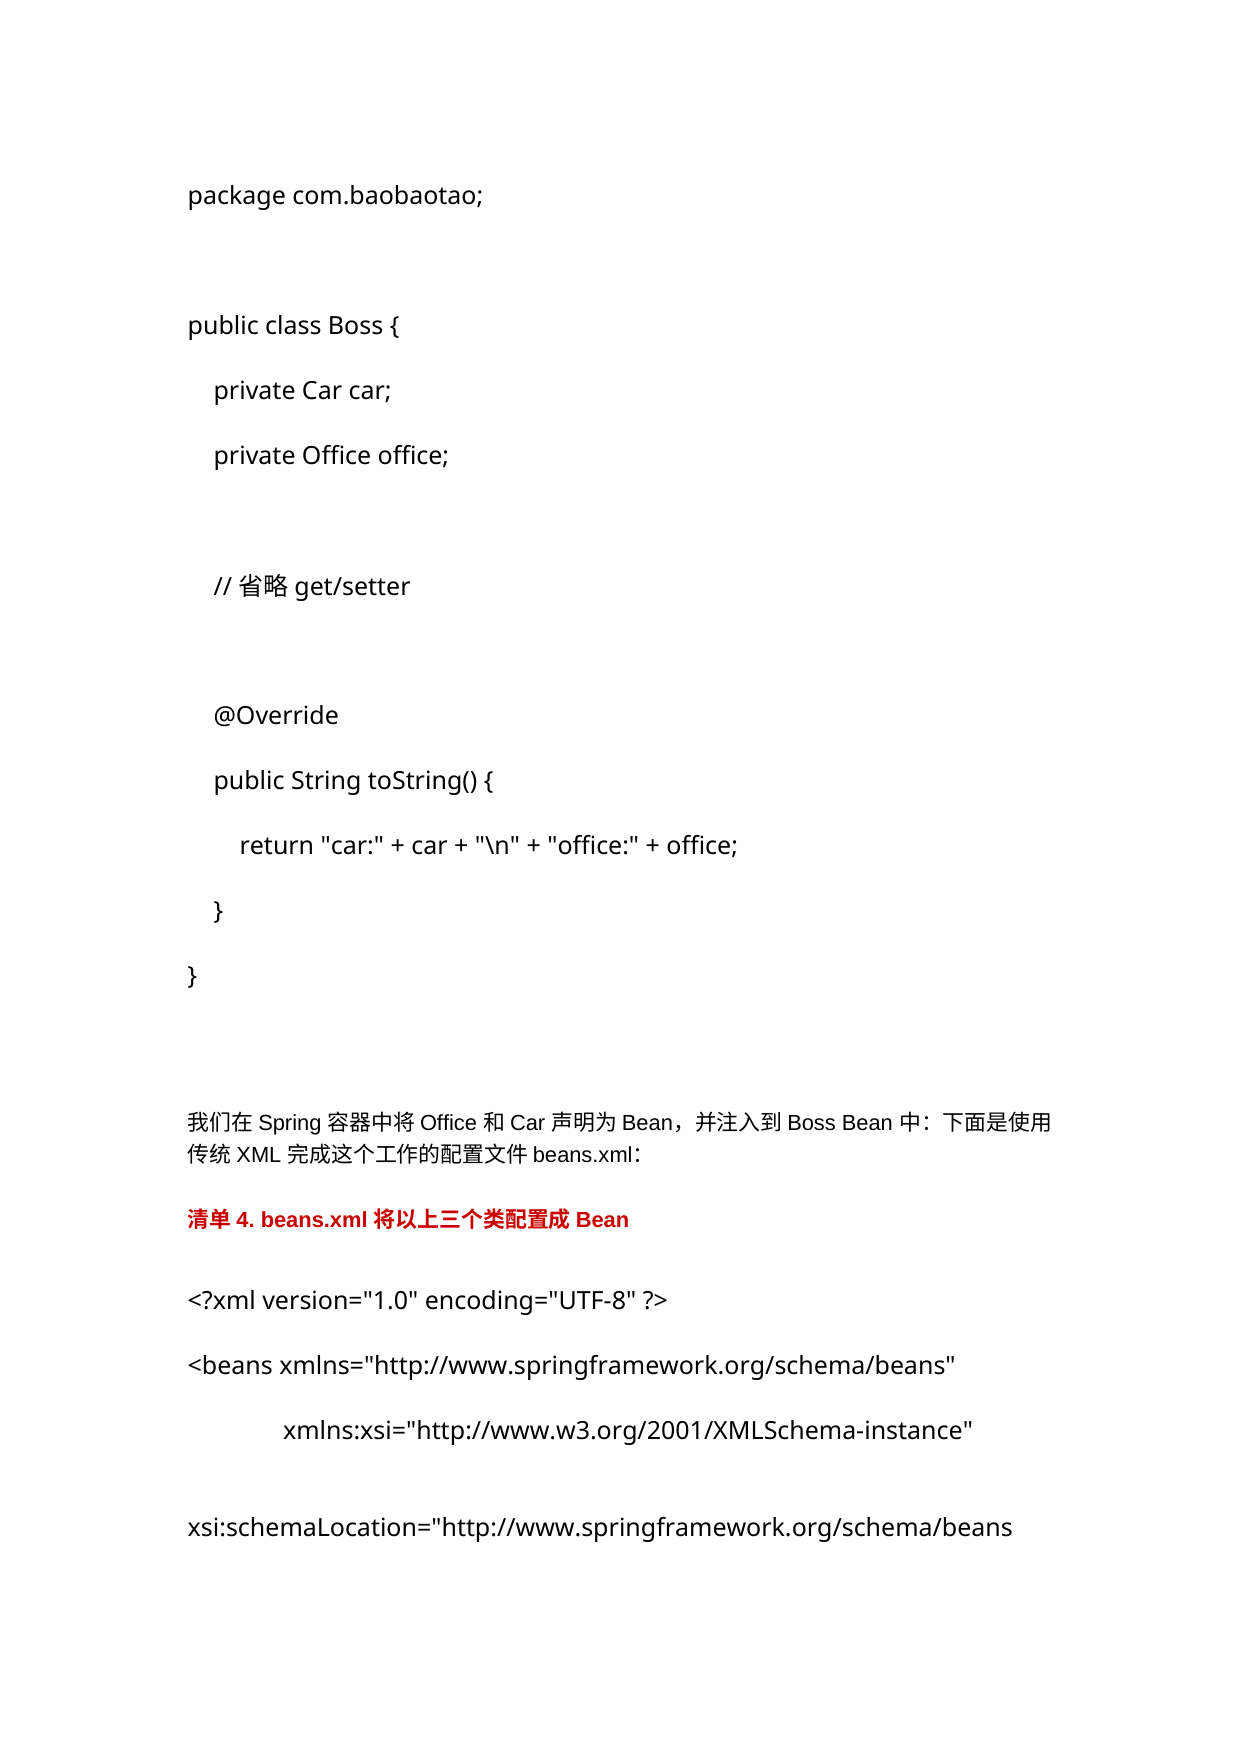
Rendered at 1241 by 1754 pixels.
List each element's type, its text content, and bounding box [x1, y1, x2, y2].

text 清单 4. beans.xml 将以上三个类配置成 Bean [187, 1169, 1053, 1234]
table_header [188, 1235, 1053, 1559]
text 我们在 Spring 容器中将 Office 和 Car 声明为 Bean，并注入到 Boss Bean 中：下面是使用传统 XML 完成这个工作的配置文件 beans.xml： [187, 1104, 1053, 1169]
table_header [188, 162, 1053, 1039]
